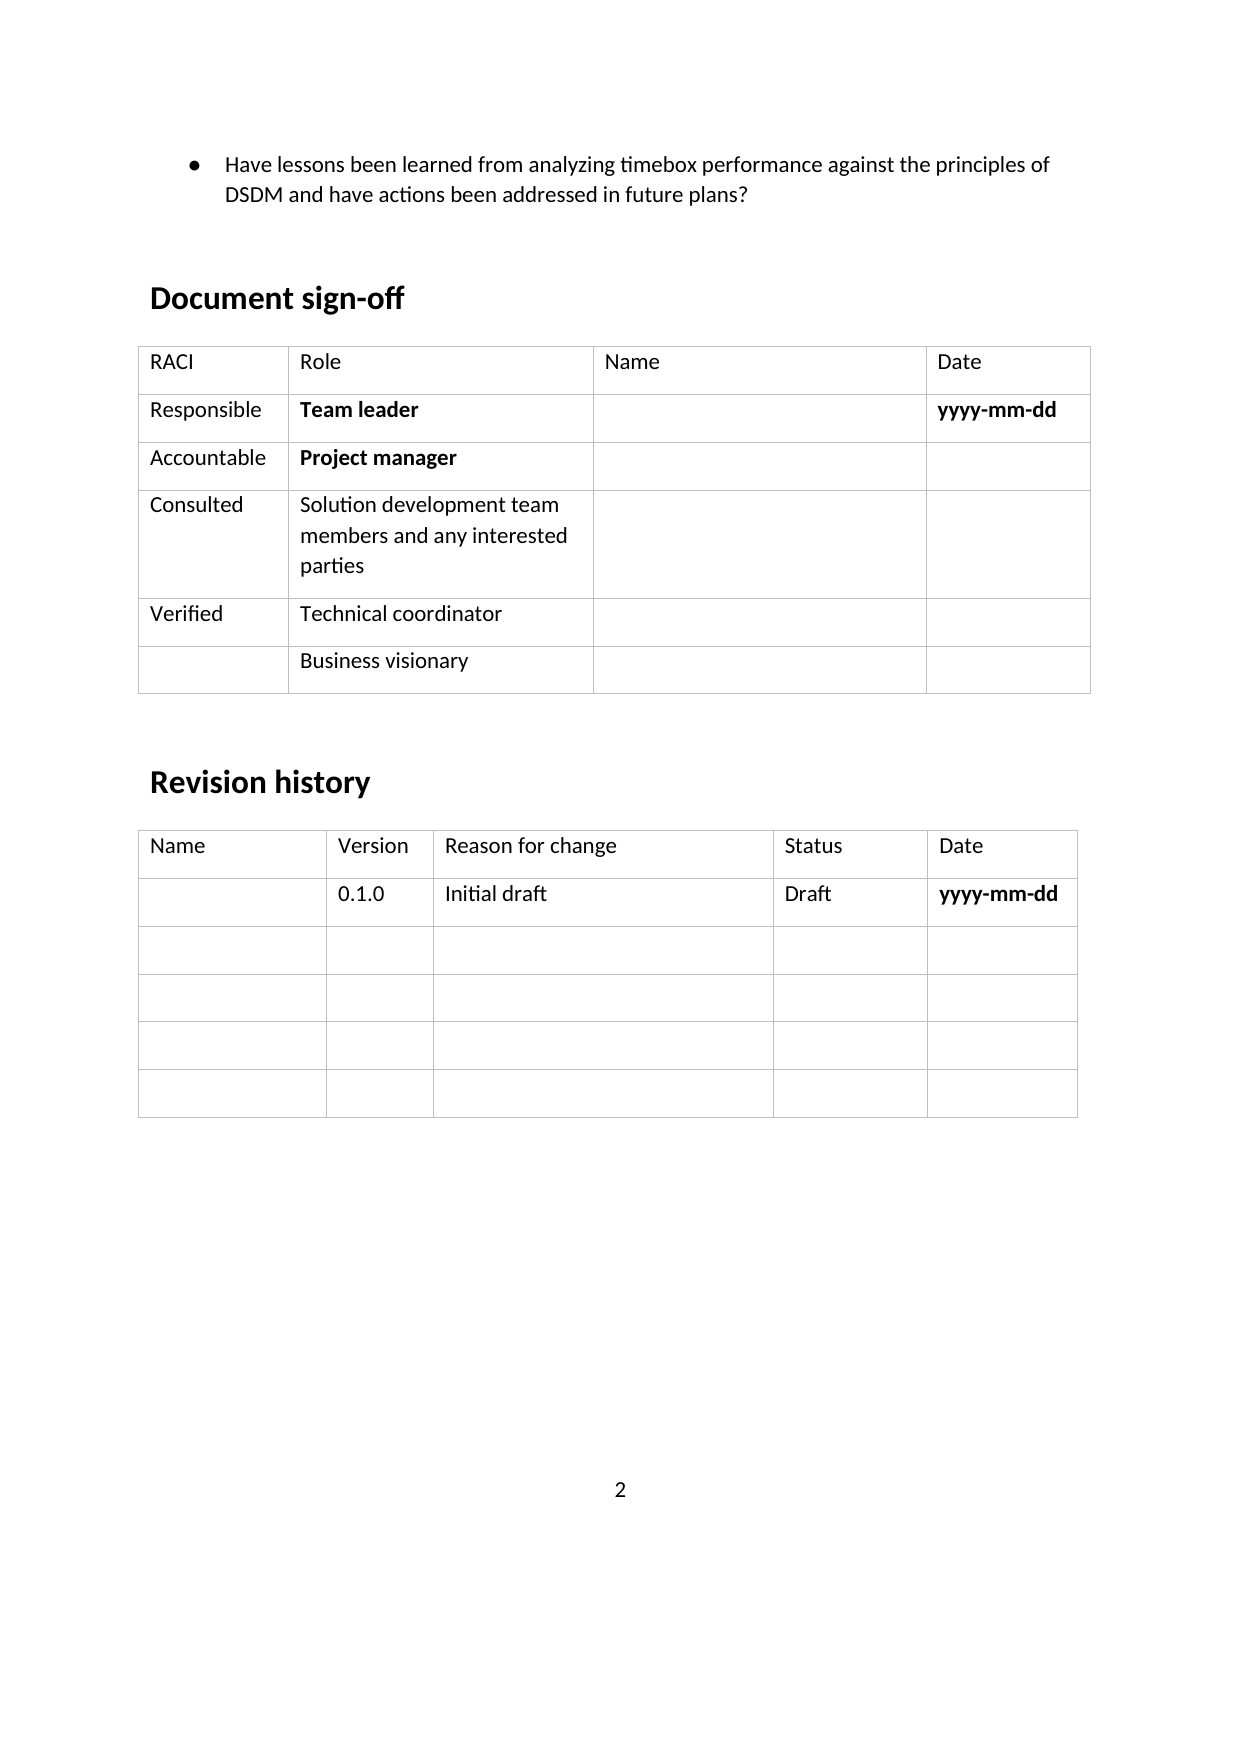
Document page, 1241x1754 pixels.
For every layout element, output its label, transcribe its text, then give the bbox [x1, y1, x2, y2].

table_cell [927, 443, 1090, 489]
table_cell yyyy-mm-dd [928, 879, 1077, 926]
table_header Date [928, 831, 1077, 878]
table_cell Technical coordinator [289, 599, 593, 646]
table_cell [774, 1070, 927, 1117]
table_cell [139, 879, 326, 926]
table_cell [434, 1070, 773, 1117]
table_cell [774, 975, 927, 1021]
table_cell [139, 1070, 326, 1117]
table_cell [434, 975, 773, 1021]
table_cell 0.1.0 [327, 879, 433, 926]
table_cell [434, 1022, 773, 1069]
table_cell [327, 975, 433, 1021]
table_header Reason for change [434, 831, 773, 878]
subtitle Revision history [150, 761, 1090, 802]
table_cell Responsible [139, 395, 288, 442]
table_cell [327, 1070, 433, 1117]
table_cell Project manager [289, 443, 593, 489]
table_cell [928, 975, 1077, 1021]
table_cell [327, 927, 433, 973]
table_cell Accountable [139, 443, 288, 489]
table_cell Team leader [289, 395, 593, 442]
table_header Date [927, 347, 1090, 394]
table_cell Business visionary [289, 647, 593, 693]
table_cell [139, 647, 288, 693]
table_cell Draft [774, 879, 927, 926]
table_header Role [289, 347, 593, 394]
table_header Status [774, 831, 927, 878]
table_cell Consulted [139, 491, 288, 598]
table_cell [594, 491, 926, 598]
table_cell [139, 927, 326, 973]
table_cell [928, 1022, 1077, 1069]
table_cell [594, 599, 926, 646]
table_header RACI [139, 347, 288, 394]
table_cell [594, 443, 926, 489]
table_cell [434, 927, 773, 973]
table_cell [139, 975, 326, 1021]
table_cell [327, 1022, 433, 1069]
table_cell [594, 395, 926, 442]
list Have lessons been learned from analyzing timebox performance against the principles of DSDM and have actions been addressed in future plans? [187, 150, 1090, 208]
table_cell [139, 1022, 326, 1069]
table_cell [928, 927, 1077, 973]
table_cell [928, 1070, 1077, 1117]
table_cell [927, 491, 1090, 598]
table_cell [594, 647, 926, 693]
table_cell Solution development team members and any interested parties [289, 491, 593, 598]
table_header Version [327, 831, 433, 878]
table_cell Verified [139, 599, 288, 646]
subtitle Document sign-off [150, 277, 1090, 318]
table_cell yyyy-mm-dd [927, 395, 1090, 442]
table_cell [927, 647, 1090, 693]
table_cell [774, 927, 927, 973]
table_cell Initial draft [434, 879, 773, 926]
table_cell [774, 1022, 927, 1069]
table_header Name [139, 831, 326, 878]
table_cell [927, 599, 1090, 646]
table_header Name [594, 347, 926, 394]
